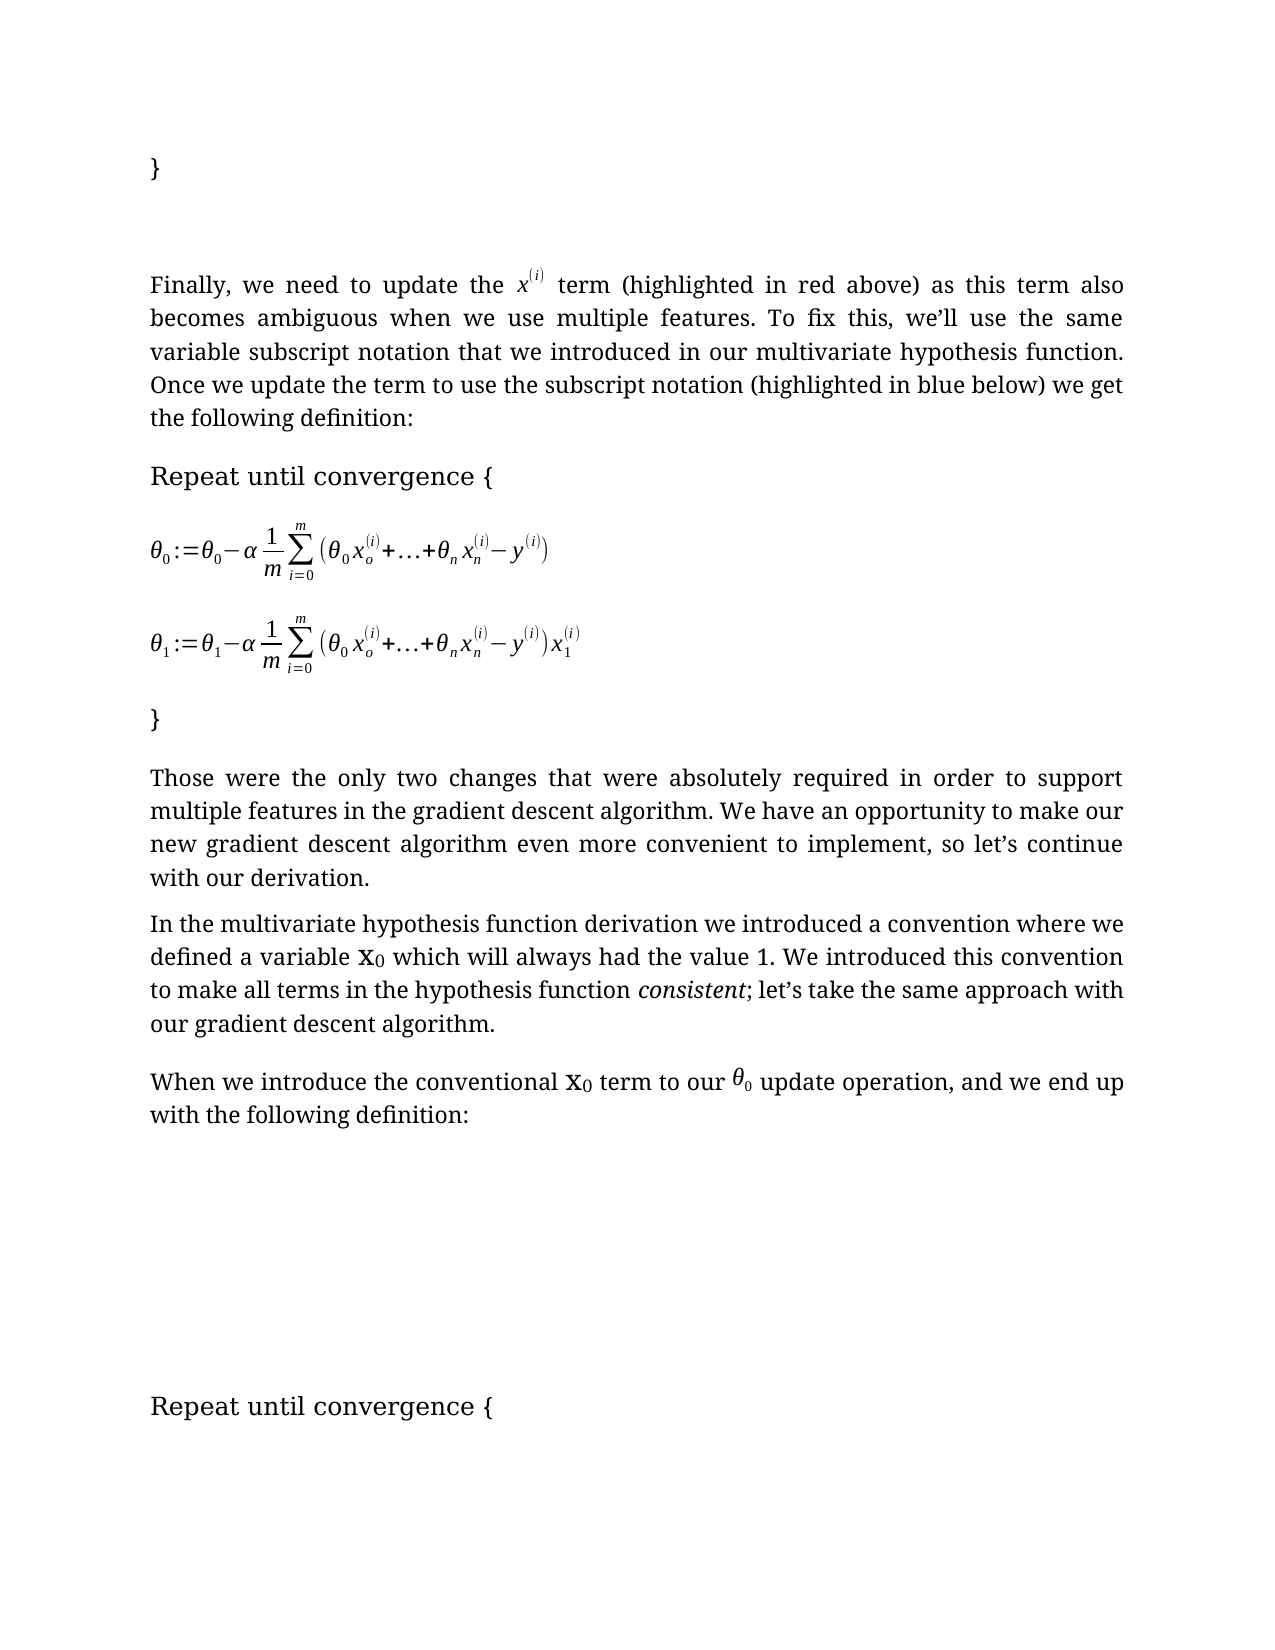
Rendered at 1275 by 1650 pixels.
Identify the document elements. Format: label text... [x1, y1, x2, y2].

text Repeat until convergence { [150, 458, 1125, 492]
text Finally, we need to update the term (highlighted in red above) as this term also becomes ambiguous when we use multiple features. To fix this, we’ll use the same variable subscript notation that we introduced in our multivariate hypothesis function. Once we update the term to use the subscript notation (highlighted in blue below) we get the following definition: [150, 267, 1125, 433]
text Those were the only two changes that were absolutely required in order to support multiple features in the gradient descent algorithm. We have an opportunity to make our new gradient descent algorithm even more convenient to implement, so let’s continue with our derivation. [150, 759, 1125, 893]
text } [150, 701, 1125, 734]
text } [150, 150, 1125, 183]
text Repeat until convergence { [150, 1389, 1125, 1422]
text In the multivariate hypothesis function derivation we introduced a convention where we defined a variable x0 which will always had the value 1. We introduced this convention to make all terms in the hypothesis function consistent; let’s take the same approach with our gradient descent algorithm. [150, 905, 1125, 1039]
text When we introduce the conventional x0 term to our update operation, and we end up with the following definition: [150, 1064, 1125, 1130]
